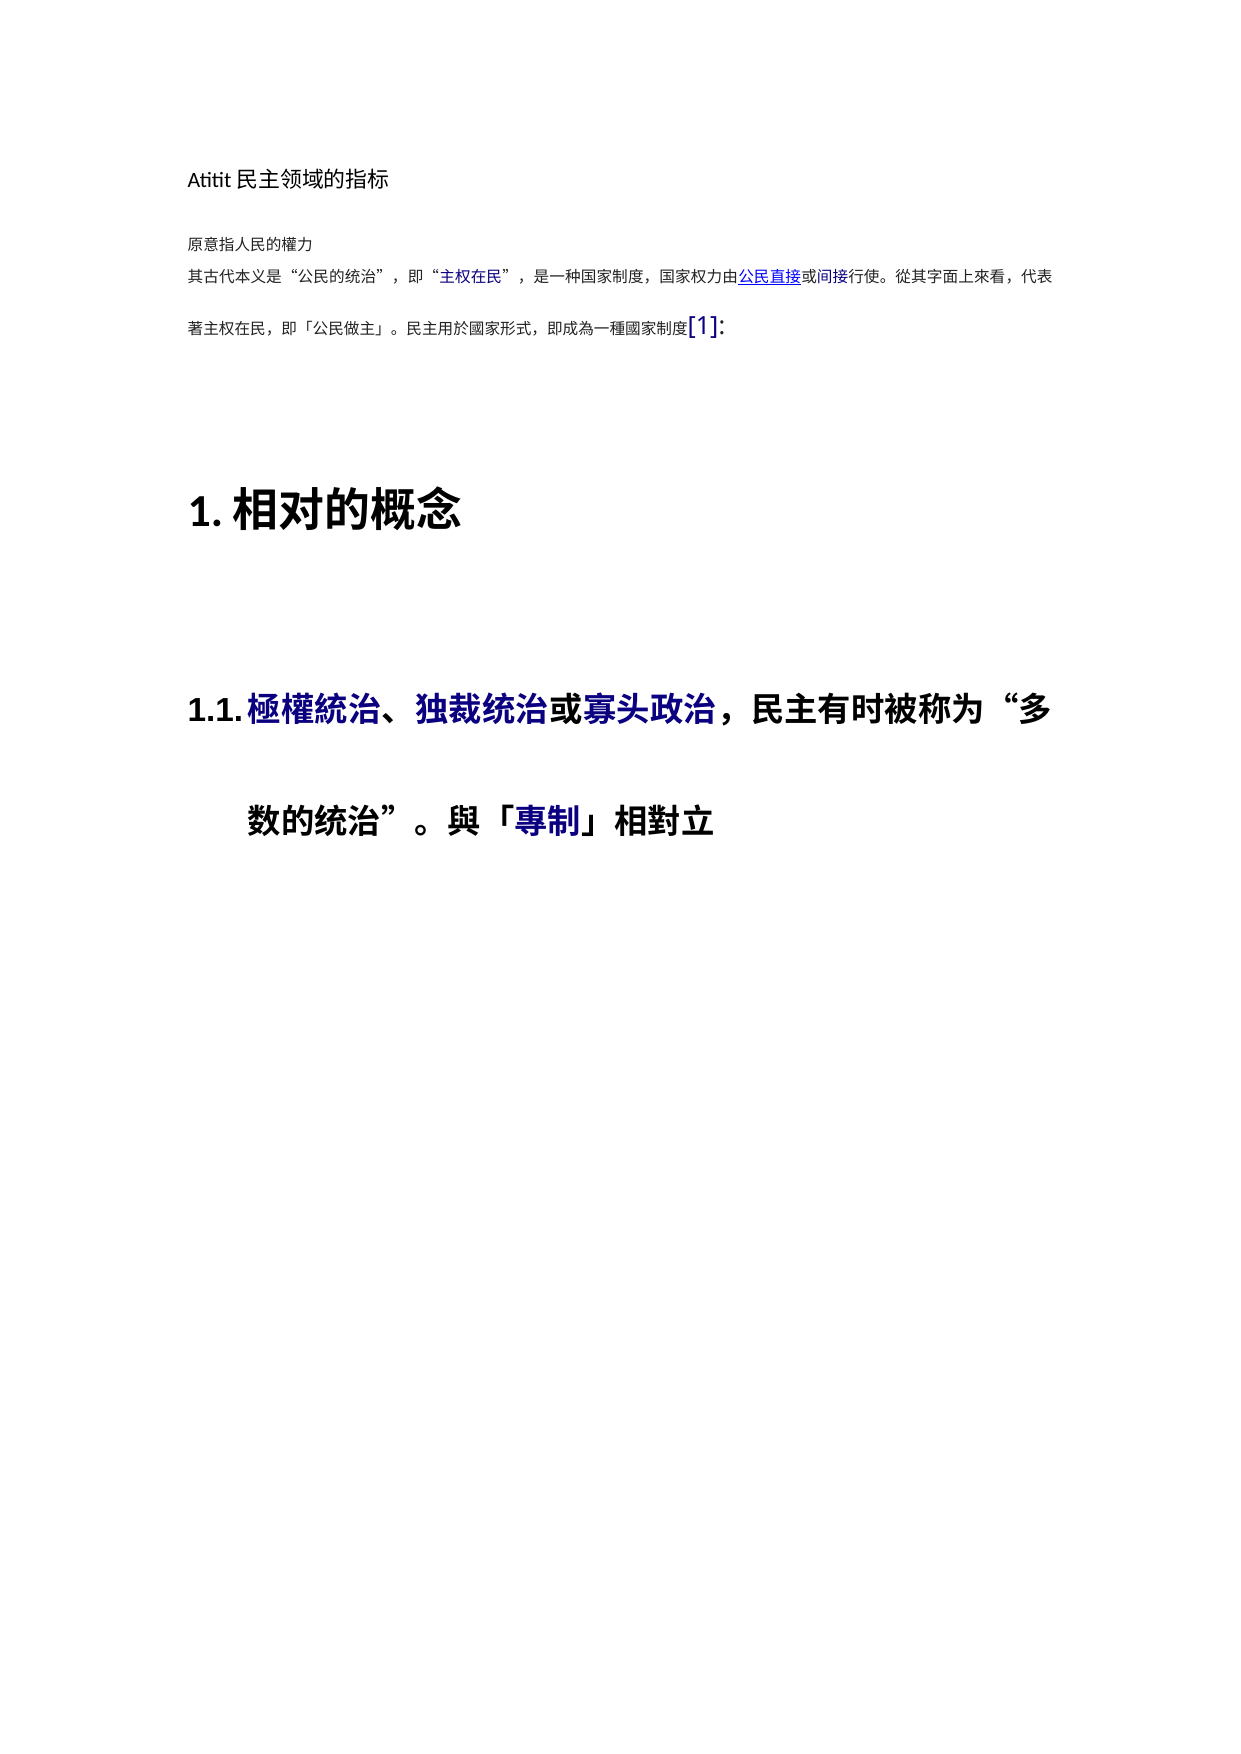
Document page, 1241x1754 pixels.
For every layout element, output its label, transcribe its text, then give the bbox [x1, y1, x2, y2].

text Atitit 民主领域的指标 [187, 162, 1053, 194]
text 其古代本义是“公民的统治”，即“主权在民”，是一种国家制度，国家权力由公民直接或间接行使。從其字面上來看，代表著主权在民，即「公民做主」。民主用於國家形式，即成為一種國家制度[1]: [187, 259, 1053, 357]
subtitle 相对的概念 [187, 457, 1053, 555]
subtitle 極權統治、独裁统治或寡头政治，民主有时被称为“多数的统治”。與「專制」相對立 [187, 682, 1053, 859]
text 原意指人民的權力 [187, 227, 1053, 259]
